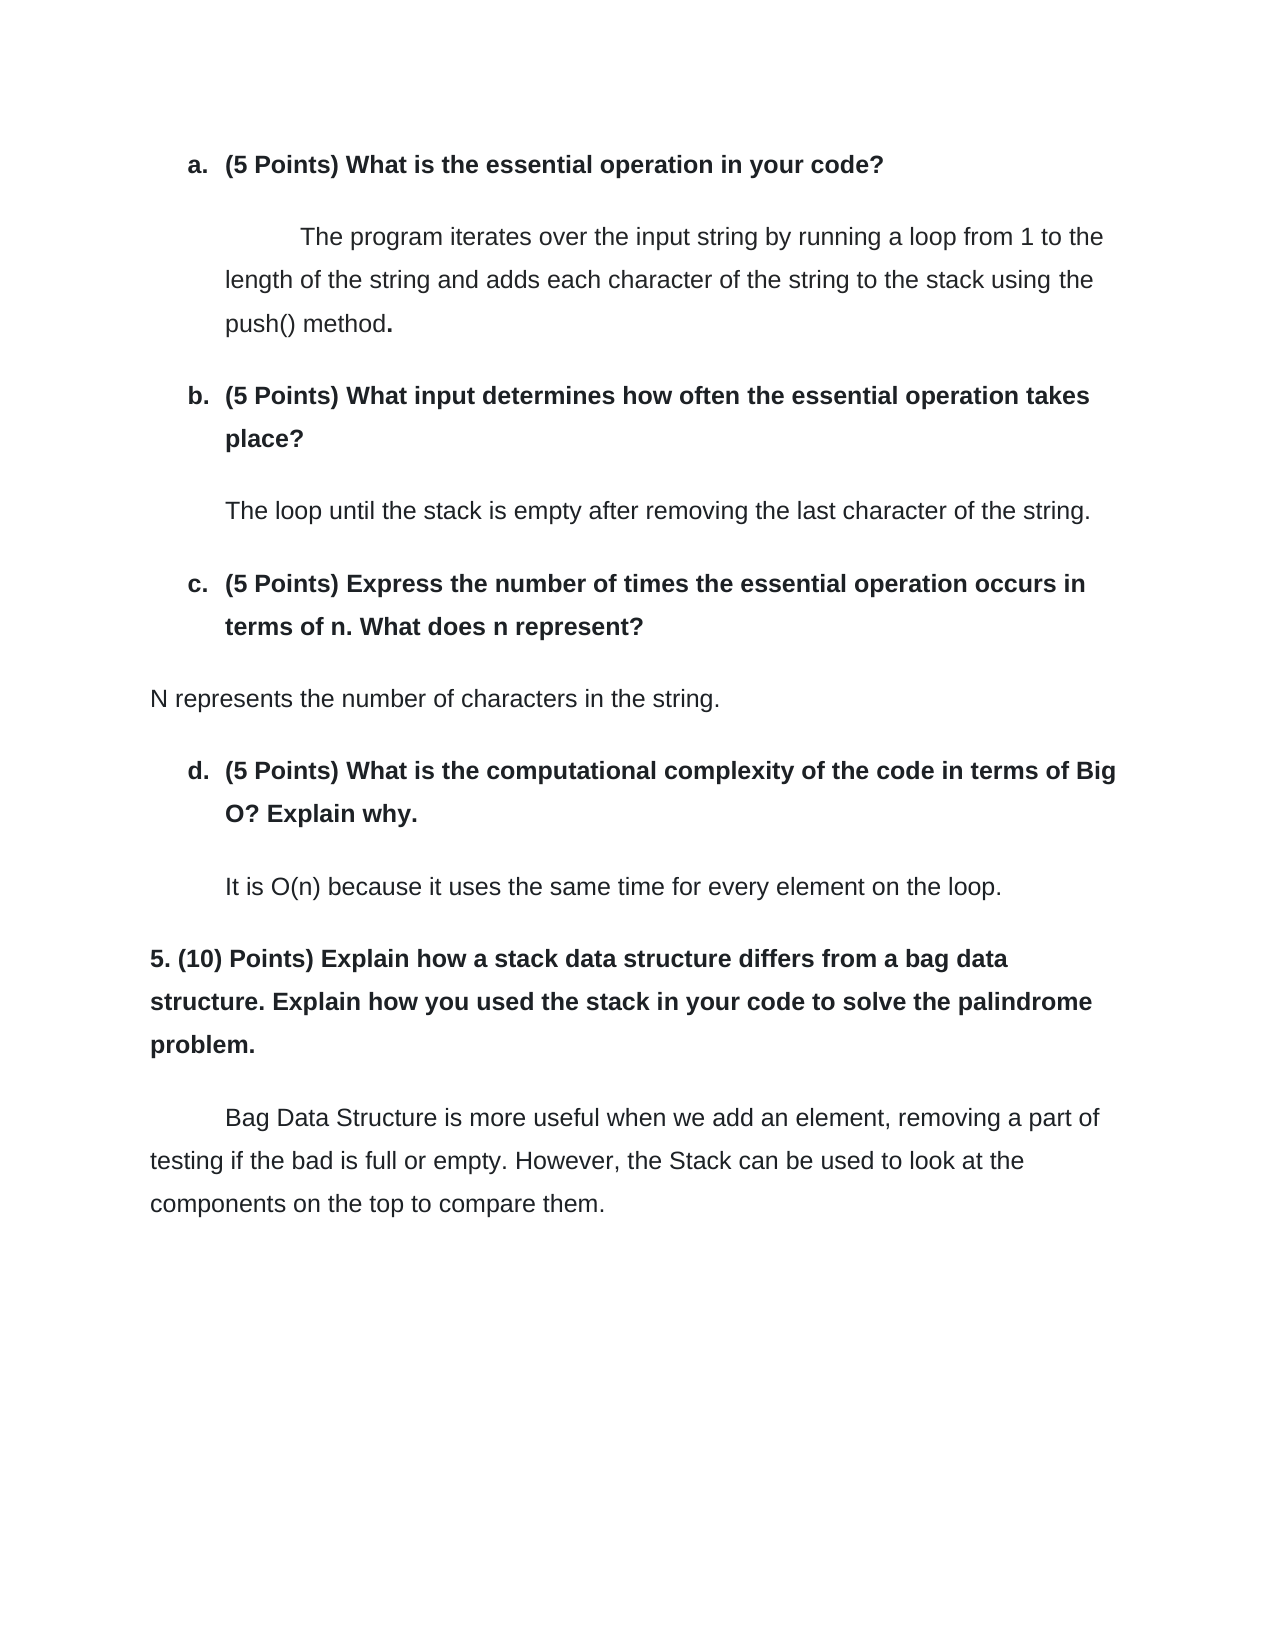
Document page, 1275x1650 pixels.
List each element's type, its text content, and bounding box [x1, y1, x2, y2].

list (5 Points) What input determines how often the essential operation takes place? [187, 381, 1125, 453]
text It is O(n) because it uses the same time for every element on the loop. [225, 872, 1125, 900]
list (5 Points) What is the essential operation in your code? [187, 150, 1125, 179]
text Bag Data Structure is more useful when we add an element, removing a part of testing if the bad is full or empty. However, the Stack can be used to look at the components on the top to compare them. [150, 1102, 1125, 1217]
list (5 Points) What is the computational complexity of the code in terms of Big O? Explain why. [187, 756, 1125, 828]
text N represents the number of characters in the string. [150, 684, 1125, 713]
text 5. (10) Points) Explain how a stack data structure differs from a bag data structure. Explain how you used the stack in your code to solve the palindrome problem. [150, 944, 1125, 1059]
text The program iterates over the input string by running a loop from 1 to the length of the string and adds each character of the string to the stack using the push() method. [225, 222, 1125, 337]
list (5 Points) Express the number of times the essential operation occurs in terms of n. What does n represent? [187, 568, 1125, 640]
text The loop until the stack is empty after removing the last character of the string. [225, 496, 1125, 525]
